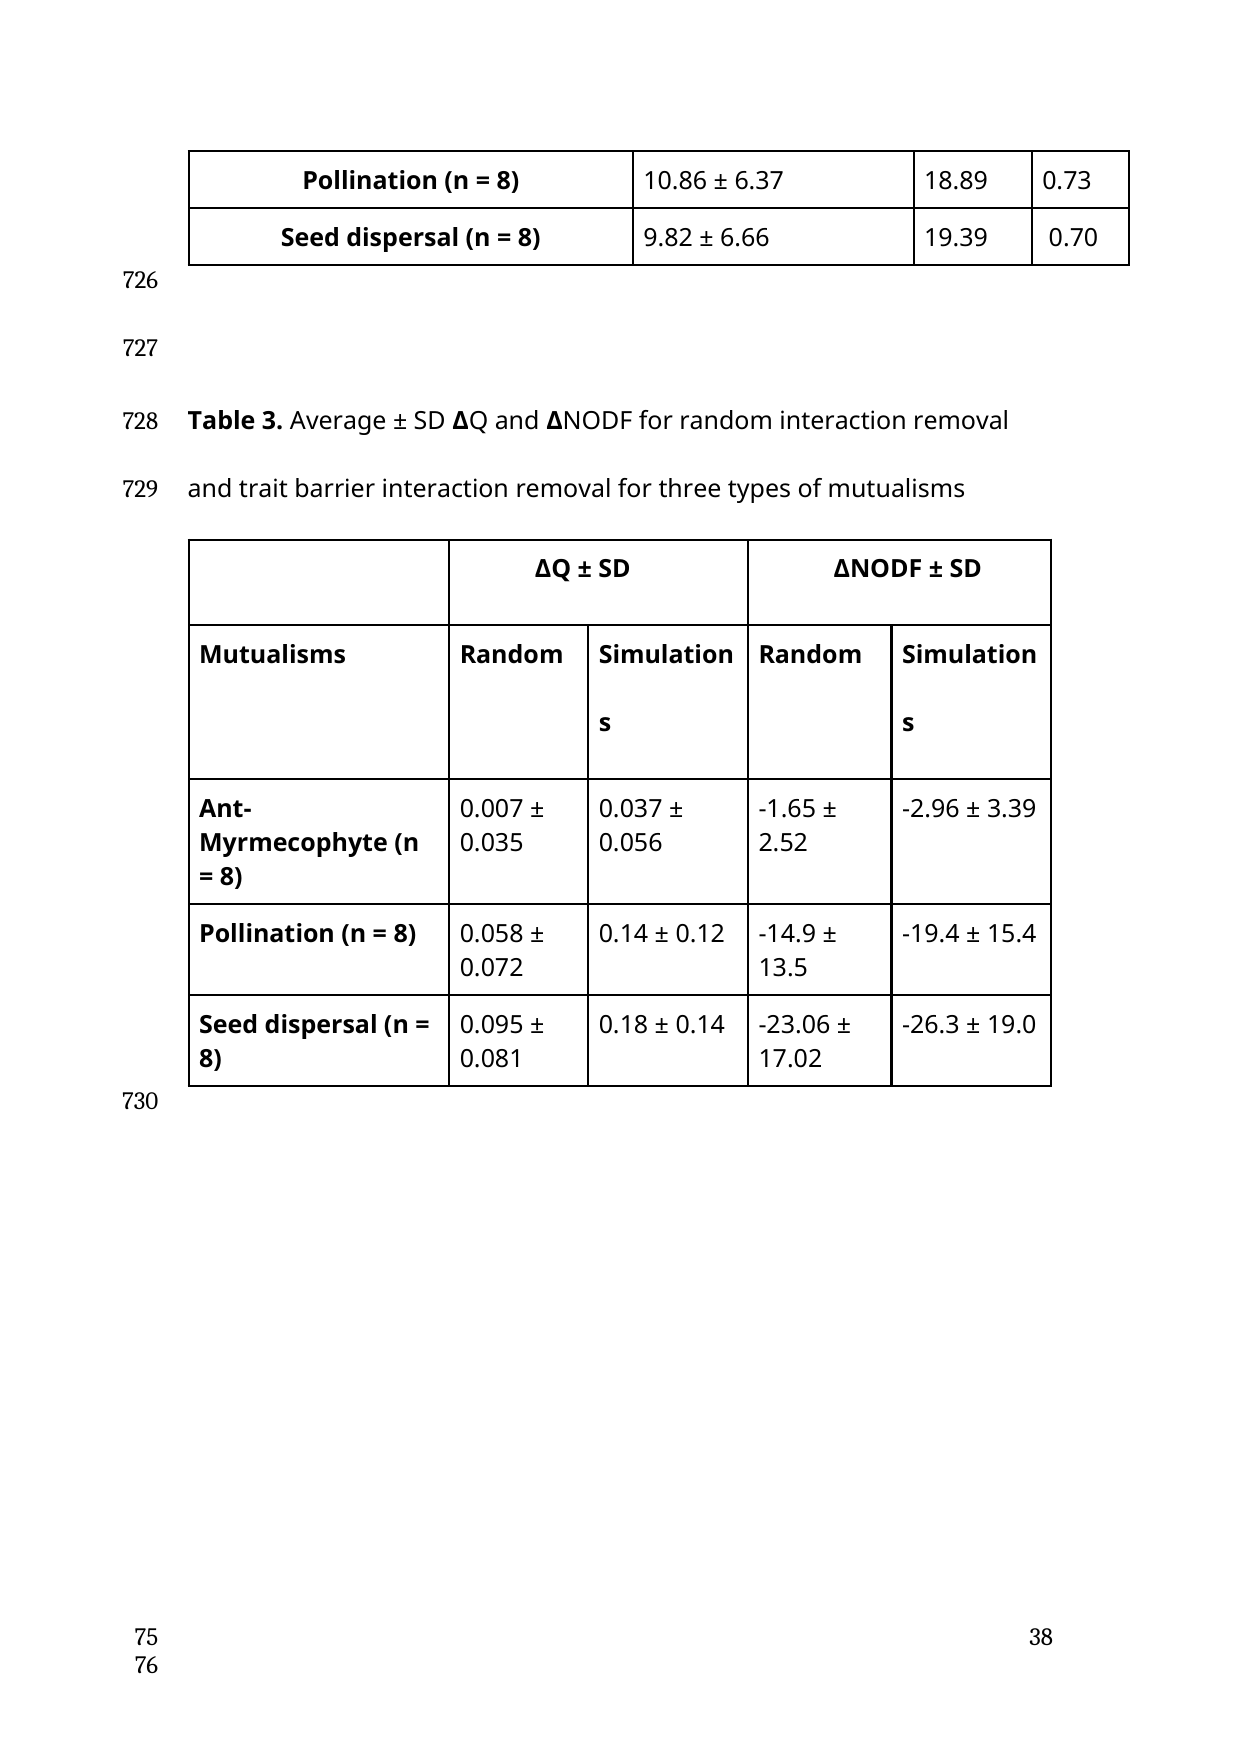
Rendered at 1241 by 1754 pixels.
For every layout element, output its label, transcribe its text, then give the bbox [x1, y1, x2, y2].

table_cell Mutualisms [190, 626, 448, 778]
table_cell 0.73 [1033, 152, 1128, 207]
table_cell -19.4 ± 15.4 [893, 905, 1050, 994]
table_cell Simulations [893, 626, 1050, 778]
table_cell 0.14 ± 0.12 [589, 905, 747, 994]
table_cell -26.3 ± 19.0 [893, 996, 1050, 1085]
table_cell 0.18 ± 0.14 [589, 996, 747, 1085]
table_cell 0.037 ± 0.056 [589, 780, 747, 903]
table_cell Seed dispersal (n = 8) [190, 209, 632, 264]
table_cell 0.007 ± 0.035 [450, 780, 587, 903]
table_cell 0.095 ± 0.081 [450, 996, 587, 1085]
table_header [190, 541, 448, 624]
table_header ΔQ ± SD [450, 541, 747, 624]
table_cell 19.39 [915, 209, 1031, 264]
table_cell Pollination (n = 8) [190, 152, 632, 207]
table_cell -23.06 ± 17.02 [749, 996, 890, 1085]
table_cell Random [749, 626, 890, 778]
table_cell Simulations [589, 626, 747, 778]
table_cell Pollination (n = 8) [190, 905, 448, 994]
table_cell 0.058 ± 0.072 [450, 905, 587, 994]
table_cell -14.9 ± 13.5 [749, 905, 890, 994]
table_cell 10.86 ± 6.37 [634, 152, 913, 207]
table_header ΔNODF ± SD [749, 541, 1050, 624]
table_cell 9.82 ± 6.66 [634, 209, 913, 264]
table_cell 18.89 [915, 152, 1031, 207]
table_cell 0.70 [1033, 209, 1128, 264]
text Table 3. Average ± SD ΔQ and ΔNODF for random interaction removal and trait barrier interaction removal for three types of mutualisms [187, 402, 1053, 504]
table_cell -2.96 ± 3.39 [893, 780, 1050, 903]
table_cell Seed dispersal (n = 8) [190, 996, 448, 1085]
table_cell Random [450, 626, 587, 778]
table_cell Ant-Myrmecophyte (n = 8) [190, 780, 448, 903]
table_cell -1.65 ± 2.52 [749, 780, 890, 903]
